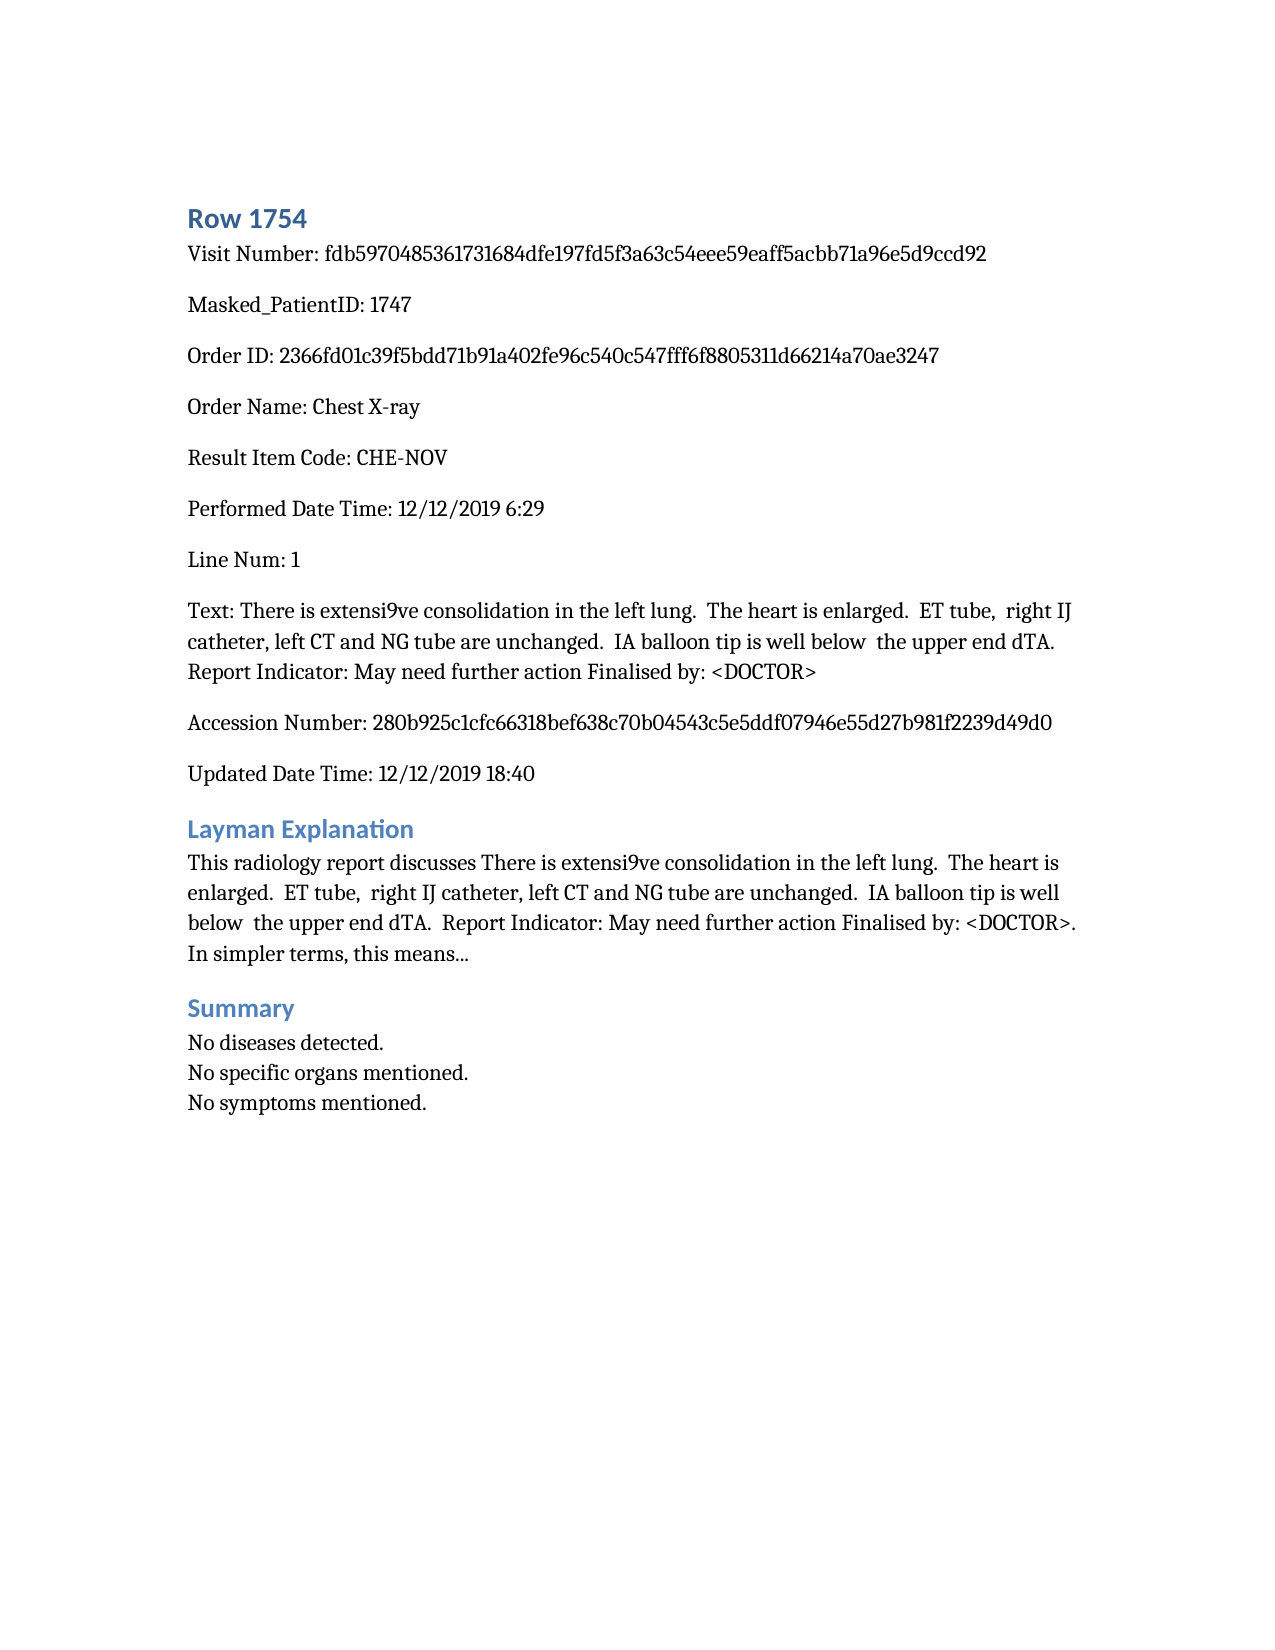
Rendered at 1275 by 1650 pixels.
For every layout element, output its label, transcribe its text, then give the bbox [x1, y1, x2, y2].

text Result Item Code: CHE-NOV [187, 445, 1087, 471]
text This radiology report discusses There is extensi9ve consolidation in the left lung. The heart is enlarged. ET tube, right IJ catheter, left CT and NG tube are unchanged. IA balloon tip is well below the upper end dTA. Report Indicator: May need further action Finalised by: <DOCTOR>. In simpler terms, this means... [187, 850, 1087, 967]
subtitle Layman Explanation [187, 812, 1087, 845]
text Order ID: 2366fd01c39f5bdd71b91a402fe96c540c547fff6f8805311d66214a70ae3247 [187, 343, 1087, 369]
text Updated Date Time: 12/12/2019 18:40 [187, 761, 1087, 787]
text Order Name: Chest X-ray [187, 394, 1087, 420]
text No diseases detected. No specific organs mentioned. No symptoms mentioned. [187, 1029, 1087, 1116]
text Performed Date Time: 12/12/2019 6:29 [187, 496, 1087, 522]
text Text: There is extensi9ve consolidation in the left lung. The heart is enlarged. ET tube, right IJ catheter, left CT and NG tube are unchanged. IA balloon tip is well below the upper end dTA. Report Indicator: May need further action Finalised by: <DOCTOR> [187, 598, 1087, 685]
text Accession Number: 280b925c1cfc66318bef638c70b04543c5e5ddf07946e55d27b981f2239d49d0 [187, 710, 1087, 736]
subtitle Summary [187, 991, 1087, 1024]
text Line Num: 1 [187, 547, 1087, 573]
subtitle Row 1754 [187, 200, 1087, 236]
text Masked_PatientID: 1747 [187, 292, 1087, 318]
text Visit Number: fdb5970485361731684dfe197fd5f3a63c54eee59eaff5acbb71a96e5d9ccd92 [187, 241, 1087, 267]
